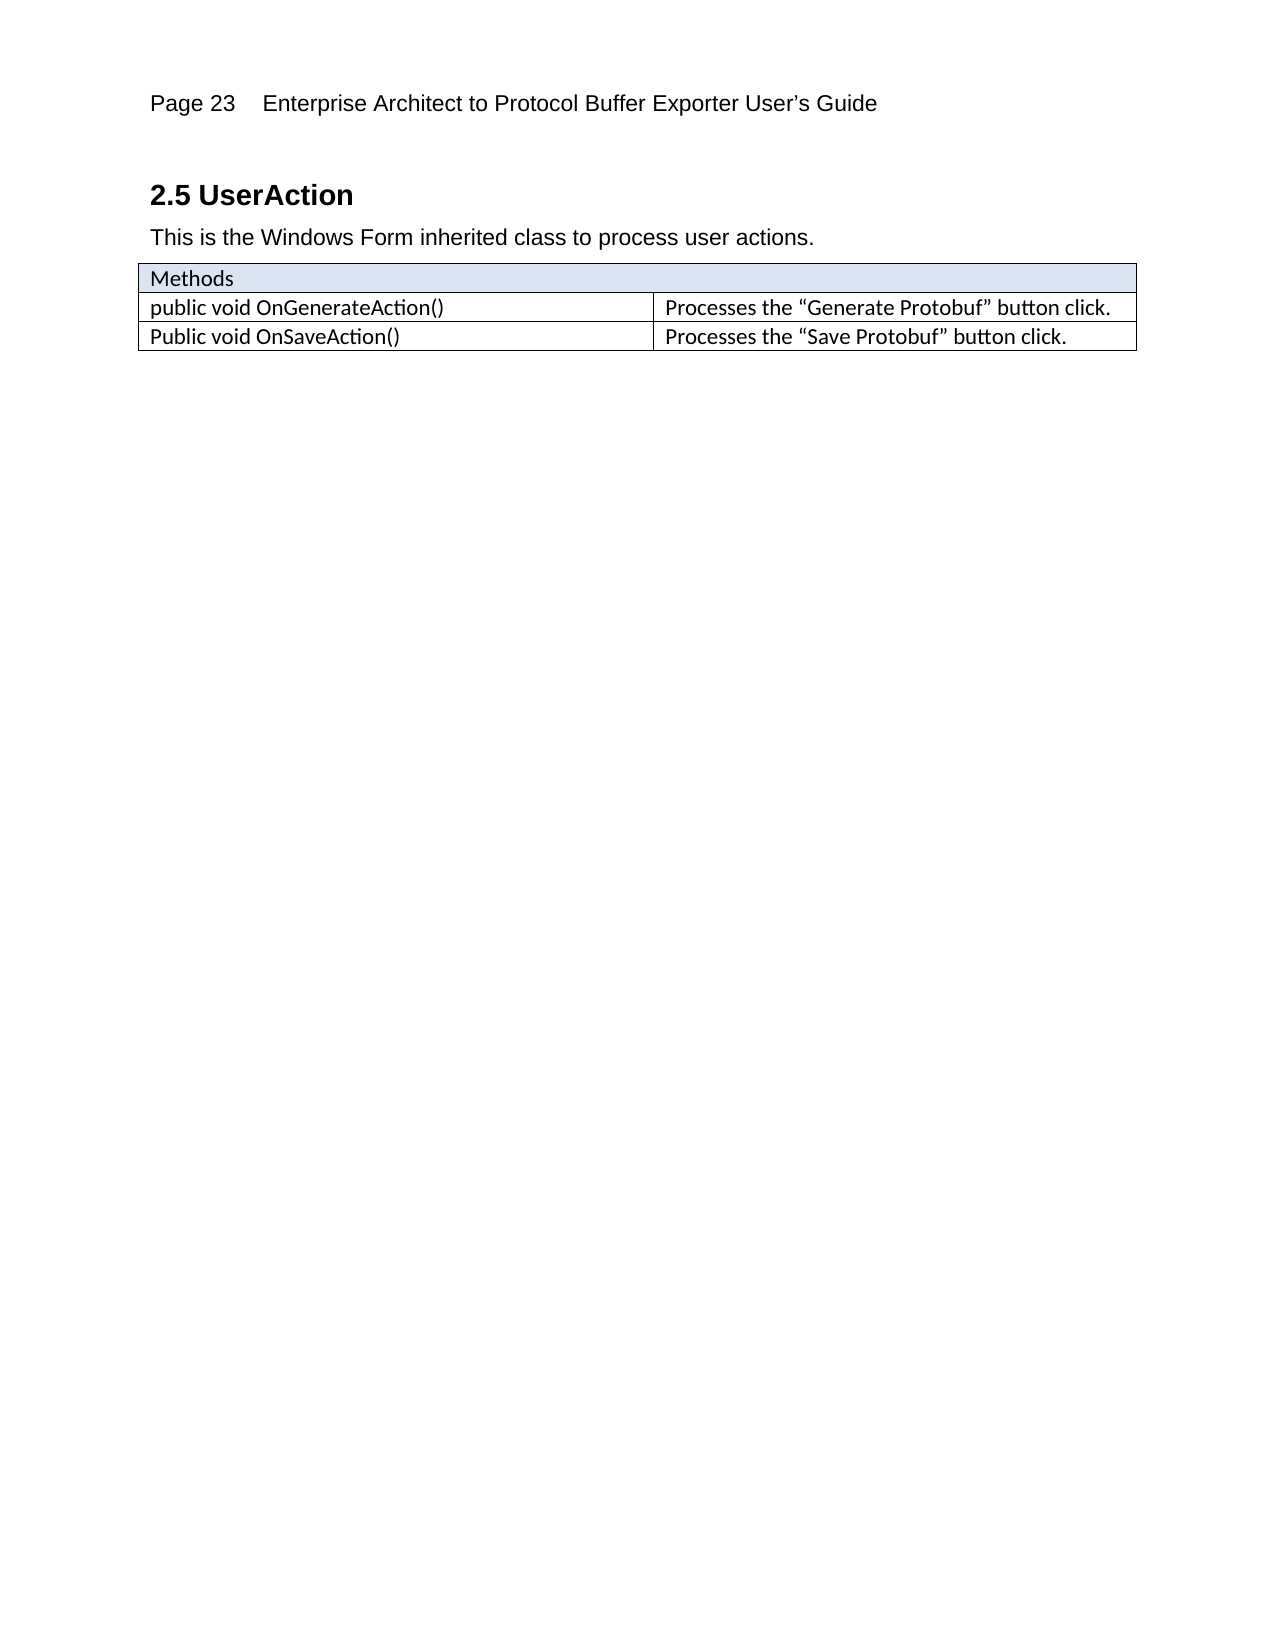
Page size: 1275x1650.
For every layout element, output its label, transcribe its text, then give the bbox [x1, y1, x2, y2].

table_cell Public void OnSaveAction() [139, 322, 653, 350]
subtitle 2.5 UserAction [150, 178, 1125, 212]
text This is the Windows Form inherited class to process user actions. [150, 224, 1125, 250]
table_header [654, 264, 1136, 292]
table_cell public void OnGenerateAction() [139, 293, 653, 321]
table_cell Processes the “Generate Protobuf” button click. [654, 293, 1136, 321]
table_cell Processes the “Save Protobuf” button click. [654, 322, 1136, 350]
table_header Methods [139, 264, 654, 292]
